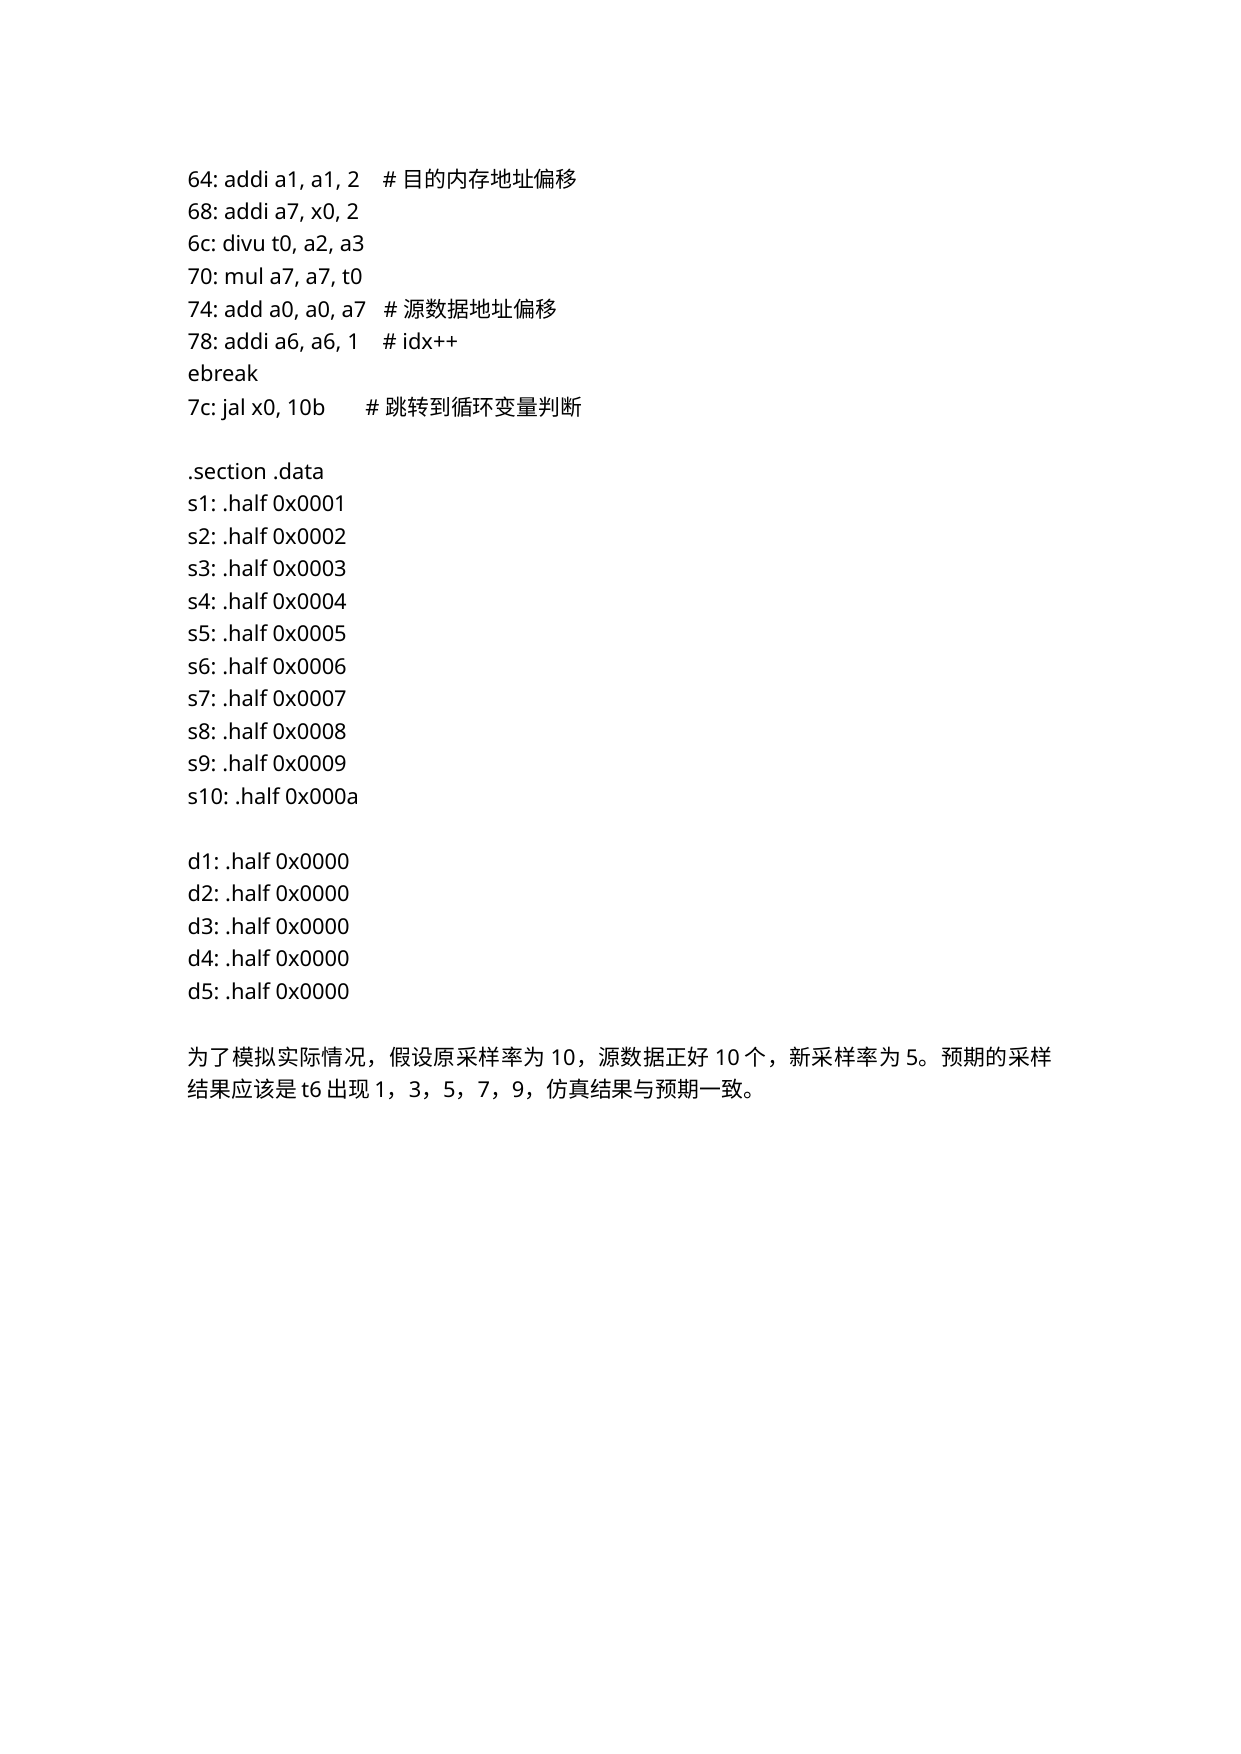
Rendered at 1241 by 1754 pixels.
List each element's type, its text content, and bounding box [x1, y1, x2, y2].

text s5: .half 0x0005 [187, 617, 1053, 649]
text s8: .half 0x0008 [187, 714, 1053, 747]
text 7c: jal x0, 10b # 跳转到循环变量判断 [187, 389, 1053, 422]
text s4: .half 0x0004 [187, 584, 1053, 617]
text s1: .half 0x0001 [187, 487, 1053, 519]
text d3: .half 0x0000 [187, 909, 1053, 942]
text 6c: divu t0, a2, a3 [187, 227, 1053, 259]
text 为了模拟实际情况，假设原采样率为10，源数据正好10个，新采样率为5。预期的采样结果应该是t6出现1，3，5，7，9，仿真结果与预期一致。 [187, 1039, 1053, 1104]
text d2: .half 0x0000 [187, 877, 1053, 909]
text s10: .half 0x000a [187, 779, 1053, 812]
text 70: mul a7, a7, t0 [187, 259, 1053, 292]
text d5: .half 0x0000 [187, 974, 1053, 1007]
text 64: addi a1, a1, 2 # 目的内存地址偏移 [187, 162, 1053, 194]
text s2: .half 0x0002 [187, 519, 1053, 552]
text d1: .half 0x0000 [187, 844, 1053, 877]
text s3: .half 0x0003 [187, 552, 1053, 584]
text .section .data [187, 454, 1053, 487]
text 78: addi a6, a6, 1 # idx++ [187, 324, 1053, 357]
text s9: .half 0x0009 [187, 747, 1053, 779]
text 74: add a0, a0, a7 # 源数据地址偏移 [187, 292, 1053, 324]
text s7: .half 0x0007 [187, 682, 1053, 714]
text 68: addi a7, x0, 2 [187, 194, 1053, 227]
text d4: .half 0x0000 [187, 942, 1053, 974]
text s6: .half 0x0006 [187, 649, 1053, 682]
text ebreak [187, 357, 1053, 389]
